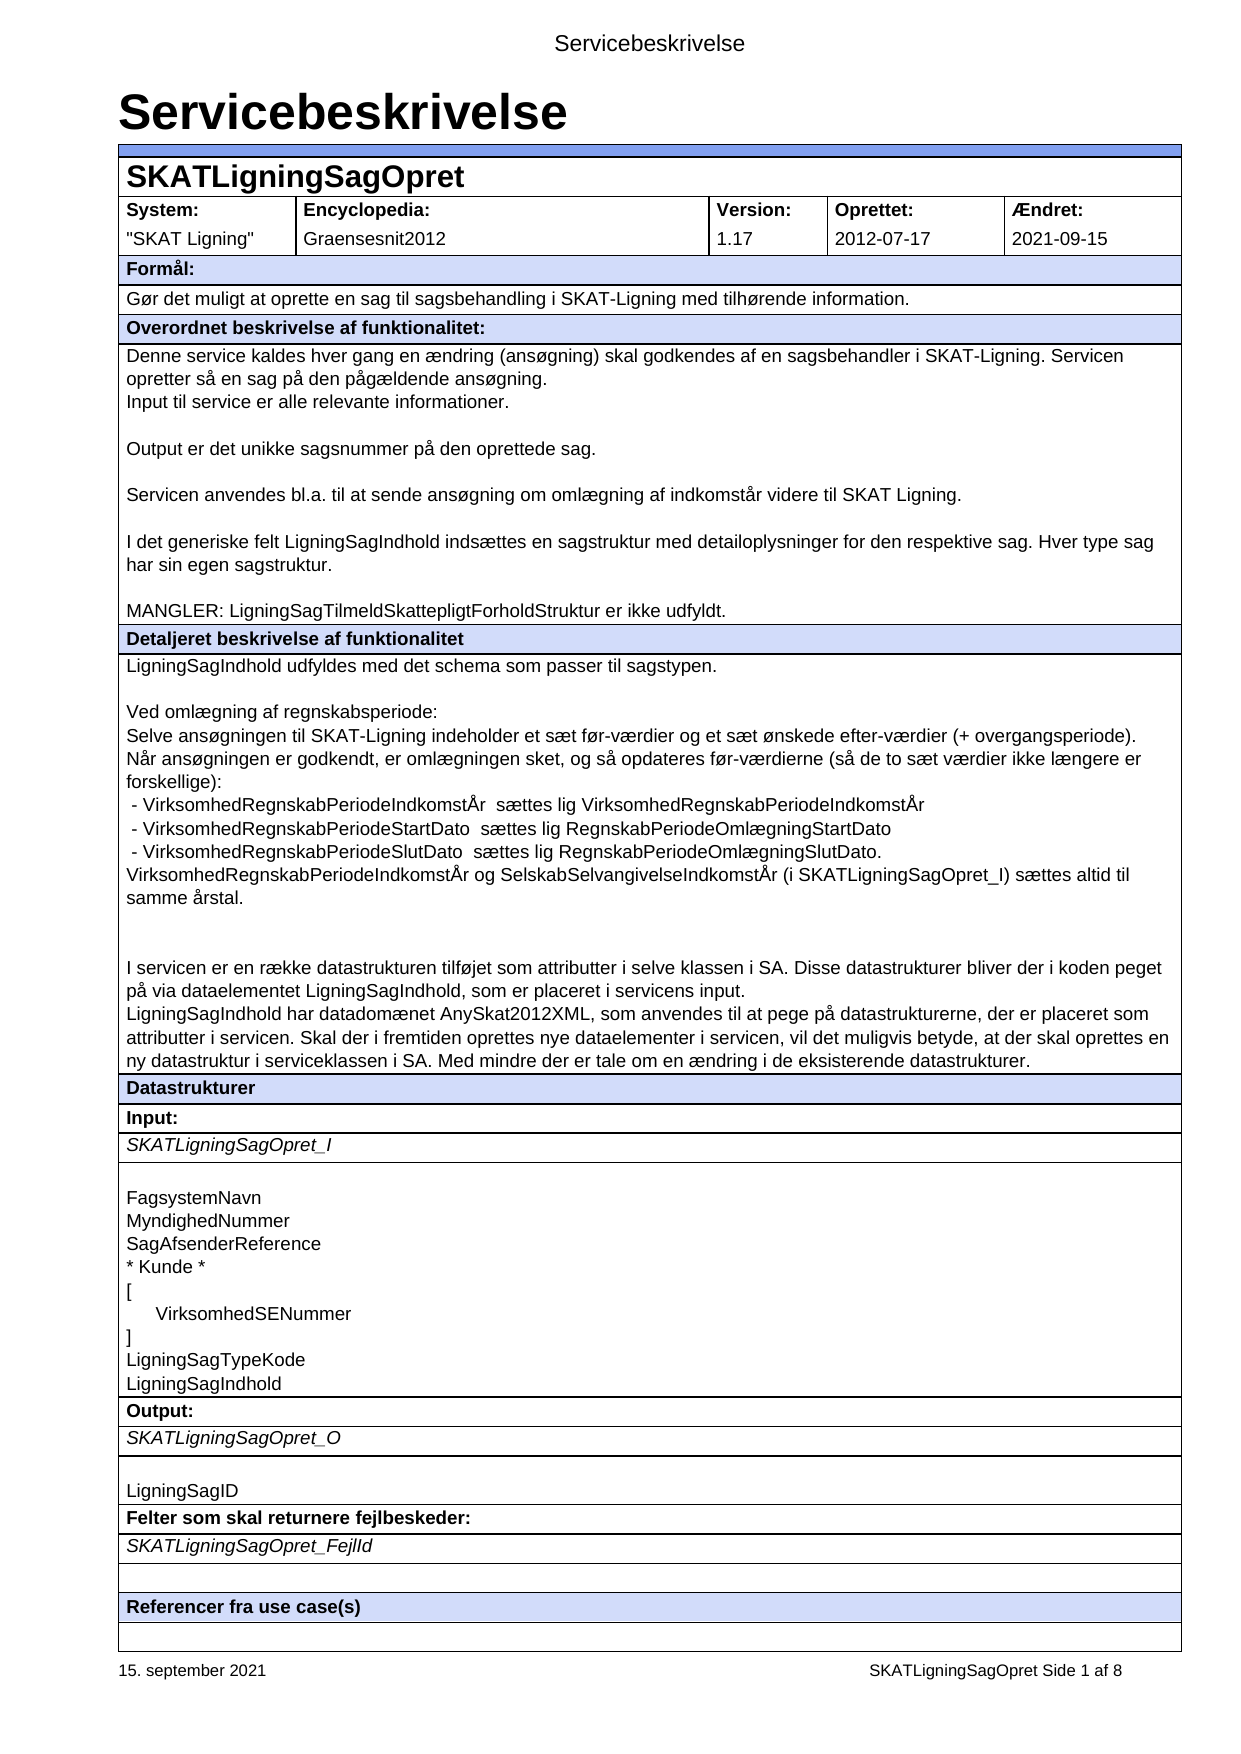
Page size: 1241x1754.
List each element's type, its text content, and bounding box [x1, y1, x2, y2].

table_cell Felter som skal returnere fejlbeskeder: [119, 1505, 1181, 1533]
table_cell Ændret: [1005, 197, 1181, 225]
table_cell Overordnet beskrivelse af funktionalitet: [119, 315, 1181, 343]
table_cell Oprettet: [828, 197, 1004, 225]
table_cell LigningSagIndhold udfyldes med det schema som passer til sagstypen. Ved omlægning af regnskabsperiode: Selve ansøgningen til SKAT-Ligning indeholder et sæt før-værdier og et sæt ønskede efter-værdier (+ overgangsperiode). Når ansøgningen er godkendt, er omlægningen sket, og så opdateres før-værdierne (så de to sæt værdier ikke længere er forskellige): - VirksomhedRegnskabPeriodeIndkomstÅr sættes lig VirksomhedRegnskabPeriodeIndkomstÅr - VirksomhedRegnskabPeriodeStartDato sættes lig RegnskabPeriodeOmlægningStartDato - VirksomhedRegnskabPeriodeSlutDato sættes lig RegnskabPeriodeOmlægningSlutDato. VirksomhedRegnskabPeriodeIndkomstÅr og SelskabSelvangivelseIndkomstÅr (i SKATLigningSagOpret_I) sættes altid til samme årstal. I servicen er en række datastrukturen tilføjet som attributter i selve klassen i SA. Disse datastrukturer bliver der i koden peget på via dataelementet LigningSagIndhold, som er placeret i servicens input. LigningSagIndhold har datadomænet AnySkat2012XML, som anvendes til at pege på datastrukturerne, der er placeret som attributter i servicen. Skal der i fremtiden oprettes nye dataelementer i servicen, vil det muligvis betyde, at der skal oprettes en ny datastruktur i serviceklassen i SA. Med mindre der er tale om en ændring i de eksisterende datastrukturer. [119, 655, 1181, 1073]
table_cell SKATLigningSagOpret [119, 158, 1181, 196]
table_cell [119, 1564, 1181, 1592]
table_cell "SKAT Ligning" [119, 225, 295, 254]
table_header [119, 145, 1181, 156]
table_cell SKATLigningSagOpret_I [119, 1134, 1181, 1162]
table_cell Denne service kaldes hver gang en ændring (ansøgning) skal godkendes af en sagsbehandler i SKAT-Ligning. Servicen opretter så en sag på den pågældende ansøgning. Input til service er alle relevante informationer. Output er det unikke sagsnummer på den oprettede sag. Servicen anvendes bl.a. til at sende ansøgning om omlægning af indkomstår videre til SKAT Ligning. I det generiske felt LigningSagIndhold indsættes en sagstruktur med detailoplysninger for den respektive sag. Hver type sag har sin egen sagstruktur. MANGLER: LigningSagTilmeldSkattepligtForholdStruktur er ikke udfyldt. [119, 345, 1181, 624]
table_cell Detaljeret beskrivelse af funktionalitet [119, 625, 1181, 653]
table_cell 2021-09-15 [1005, 225, 1181, 254]
table_cell System: [119, 197, 295, 225]
table_cell Datastrukturer [119, 1075, 1181, 1103]
table_cell Graensesnit2012 [297, 225, 708, 254]
table_cell Output: [119, 1398, 1181, 1426]
table_cell Formål: [119, 256, 1181, 284]
table_cell LigningSagID [119, 1457, 1181, 1503]
table_cell Encyclopedia: [297, 197, 708, 225]
table_cell SKATLigningSagOpret_O [119, 1427, 1181, 1455]
table_cell Referencer fra use case(s) [119, 1593, 1181, 1621]
text Servicebeskrivelse [118, 82, 1181, 140]
table_cell 2012-07-17 [828, 225, 1004, 254]
table_cell SKATLigningSagOpret_FejlId [119, 1535, 1181, 1562]
table_cell FagsystemNavn MyndighedNummer SagAfsenderReference * Kunde * [ VirksomhedSENummer ] LigningSagTypeKode LigningSagIndhold [119, 1163, 1181, 1396]
table_cell Version: [710, 197, 827, 225]
table_cell [119, 1623, 1181, 1651]
table_cell Gør det muligt at oprette en sag til sagsbehandling i SKAT-Ligning med tilhørende information. [119, 286, 1181, 313]
table_cell Input: [119, 1105, 1181, 1132]
table_cell 1.17 [710, 225, 827, 254]
